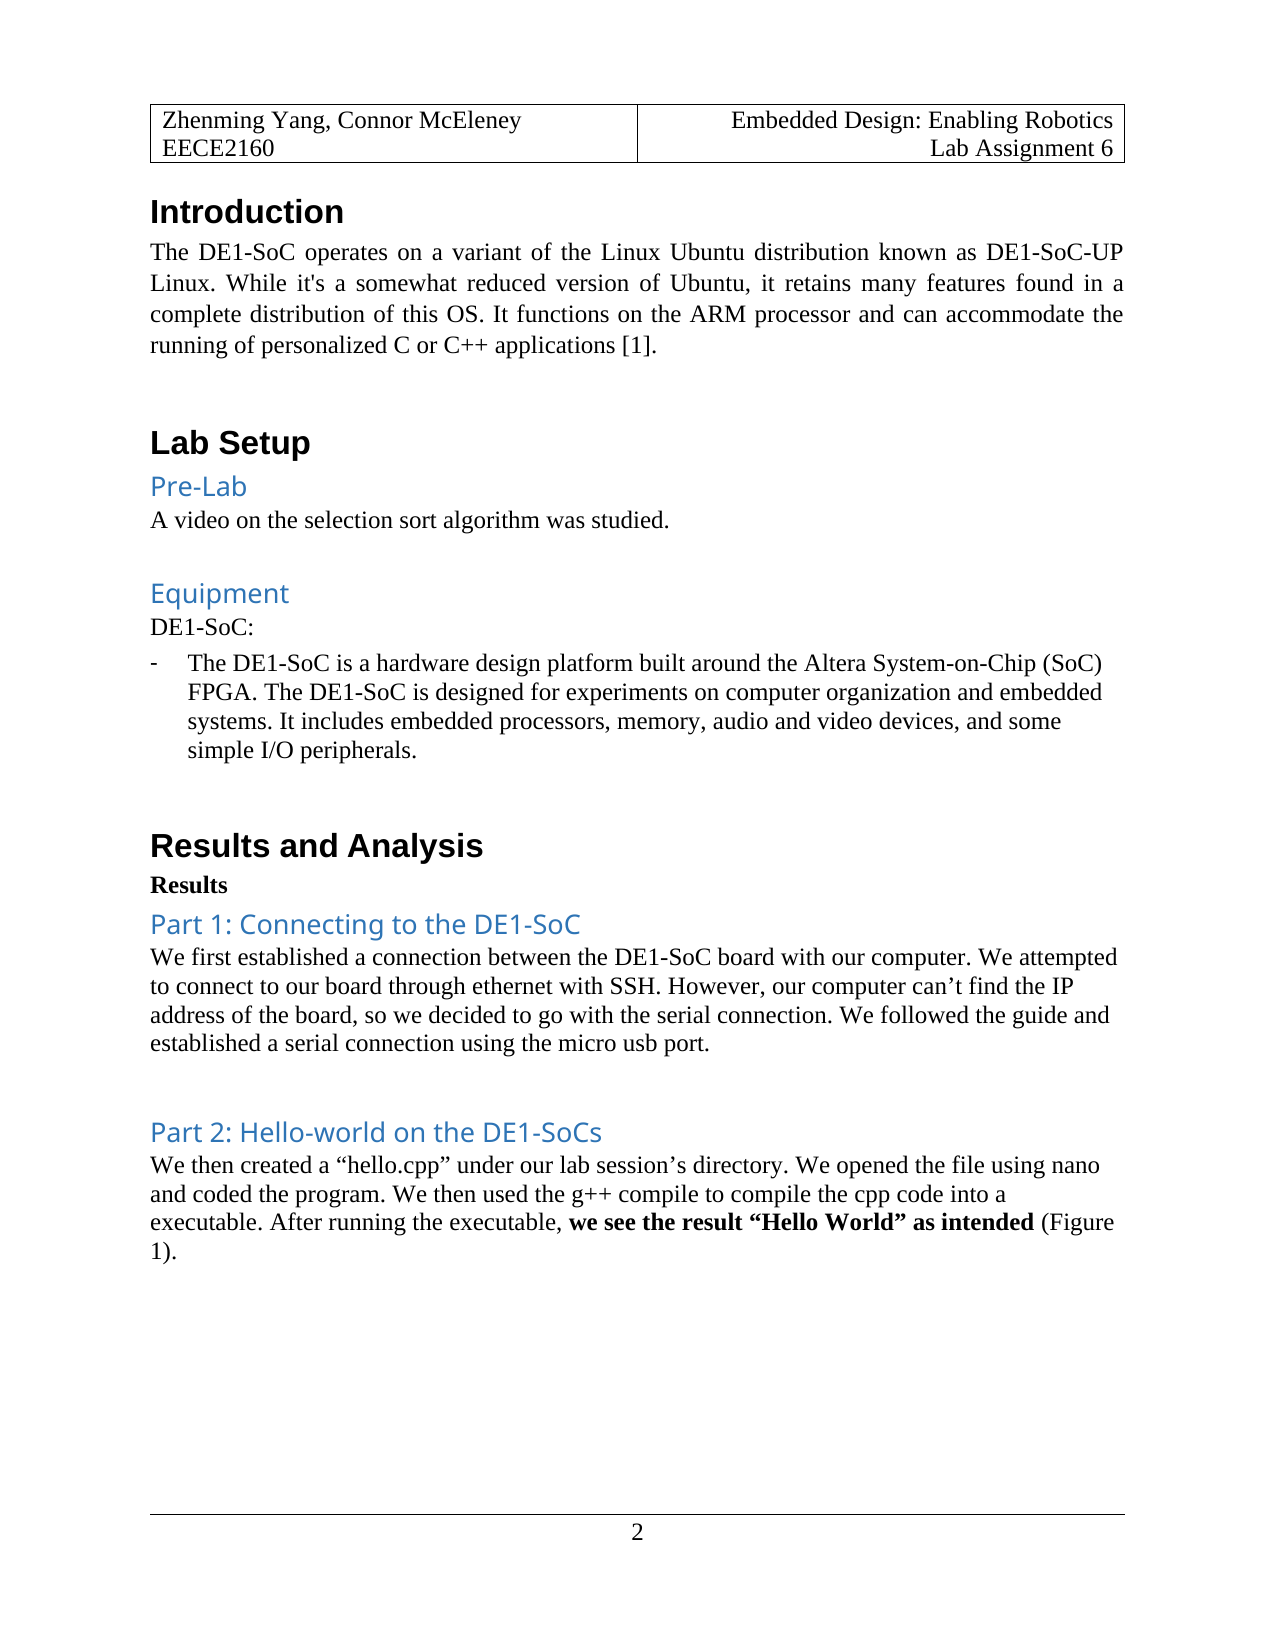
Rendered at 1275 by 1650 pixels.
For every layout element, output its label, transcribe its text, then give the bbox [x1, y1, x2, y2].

text A video on the selection sort algorithm was studied. [150, 505, 1125, 533]
subtitle Introduction [150, 192, 1125, 231]
subtitle Results and Analysis [150, 826, 1125, 864]
text We then created a “hello.cpp” under our lab session’s directory. We opened the file using nano and coded the program. We then used the g++ compile to compile the cpp code into a executable. After running the executable, we see the result “Hello World” as intended (Figure 1). [150, 1150, 1125, 1265]
subtitle Part 2: Hello-world on the DE1-SoCs [150, 1113, 1125, 1150]
text We first established a connection between the DE1-SoC board with our computer. We attempted to connect to our board through ethernet with SSH. However, our computer can’t find the IP address of the board, so we decided to go with the serial connection. We followed the guide and established a serial connection using the micro usb port. [150, 942, 1125, 1057]
text Results [150, 870, 1125, 899]
list The DE1-SoC is a hardware design platform built around the Altera System-on-Chip (SoC) FPGA. The DE1-SoC is designed for experiments on computer organization and embedded systems. It includes embedded processors, memory, audio and video devices, and some simple I/O peripherals. [150, 647, 1125, 763]
subtitle Pre-Lab [150, 468, 1125, 505]
subtitle Lab Setup [150, 423, 1125, 462]
subtitle Equipment [150, 575, 1125, 612]
text DE1-SoC: [150, 612, 1125, 640]
subtitle Part 1: Connecting to the DE1-SoC [150, 905, 1125, 942]
text The DE1-SoC operates on a variant of the Linux Ubuntu distribution known as DE1-SoC-UP Linux. While it's a somewhat reduced version of Ubuntu, it retains many features found in a complete distribution of this OS. It functions on the ARM processor and can accommodate the running of personalized C or C++ applications [1]. [150, 237, 1125, 359]
